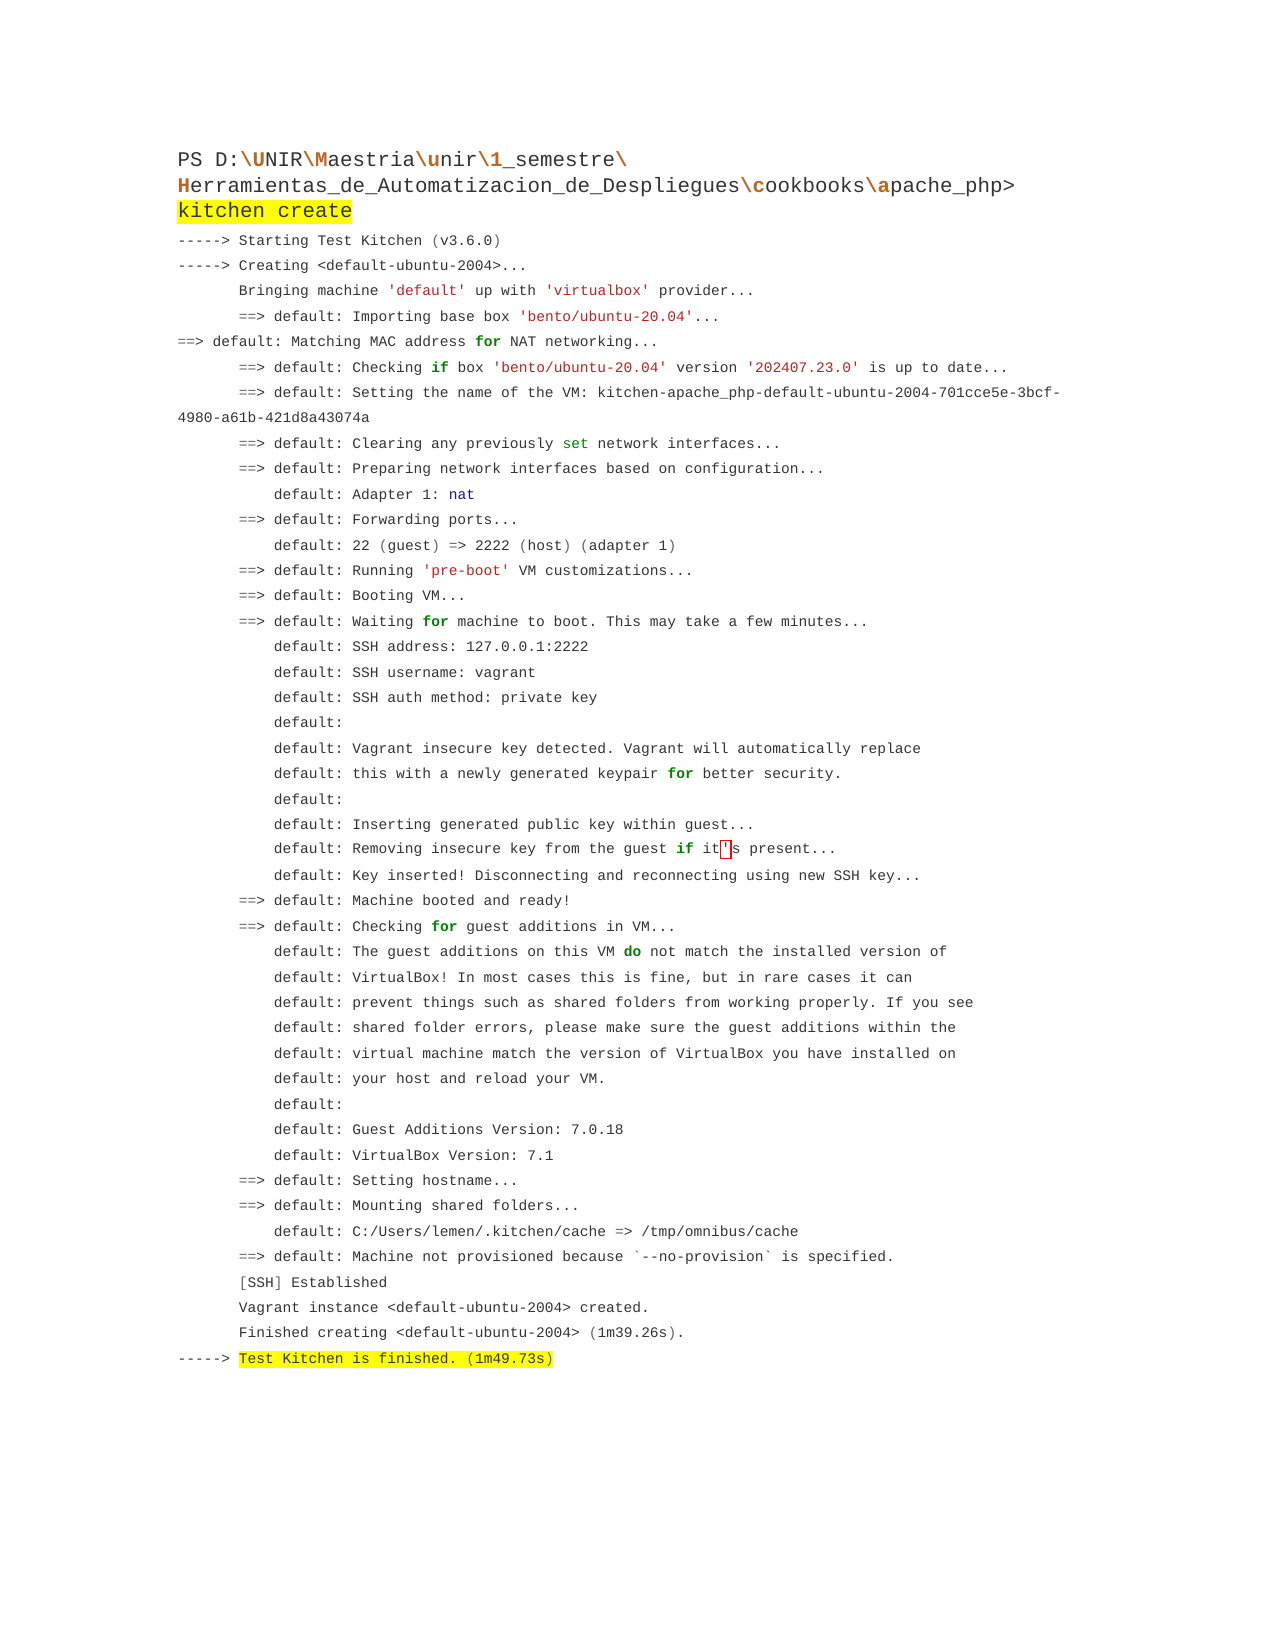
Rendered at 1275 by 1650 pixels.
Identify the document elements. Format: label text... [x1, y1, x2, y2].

text default: 22 (guest) => 2222 (host) (adapter 1) [177, 529, 1098, 554]
text ==> default: Waiting for machine to boot. This may take a few minutes... [177, 605, 1098, 631]
text default: VirtualBox Version: 7.1 [177, 1139, 1098, 1164]
text ==> default: Machine not provisioned because `--no-provision` is specified. [177, 1241, 1098, 1266]
text ==> default: Setting hostname... [177, 1164, 1098, 1190]
text default: The guest additions on this VM do not match the installed version of [177, 936, 1098, 961]
text default: [177, 707, 1098, 732]
text ==> default: Machine booted and ready! [177, 885, 1098, 910]
text default: Key inserted! Disconnecting and reconnecting using new SSH key... [177, 859, 1098, 885]
text default: VirtualBox! In most cases this is fine, but in rare cases it can [177, 961, 1098, 986]
text default: Removing insecure key from the guest if it's present... [177, 834, 1098, 859]
text ==> default: Checking for guest additions in VM... [177, 910, 1098, 936]
text default: SSH auth method: private key [177, 681, 1098, 707]
text default: prevent things such as shared folders from working properly. If you see [177, 986, 1098, 1012]
text PS D:\UNIR\Maestria\unir\1_semestre\Herramientas_de_Automatizacion_de_Despliegues\cookbooks\apache_php> kitchen create [177, 148, 1098, 224]
text -----> Test Kitchen is finished. (1m49.73s) [177, 1342, 1098, 1368]
text Finished creating <default-ubuntu-2004> (1m39.26s). [177, 1317, 1098, 1342]
text ==> default: Mounting shared folders... [177, 1190, 1098, 1215]
text ==> default: Booting VM... [177, 580, 1098, 605]
text default: Vagrant insecure key detected. Vagrant will automatically replace [177, 732, 1098, 758]
text default: Adapter 1: nat [177, 478, 1098, 503]
text -----> Starting Test Kitchen (v3.6.0) [177, 224, 1098, 249]
text -----> Creating <default-ubuntu-2004>... [177, 249, 1098, 275]
text default: SSH address: 127.0.0.1:2222 [177, 631, 1098, 656]
text default: [177, 1088, 1098, 1113]
text ==> default: Setting the name of the VM: kitchen-apache_php-default-ubuntu-2004-701cce5e-3bcf-4980-a61b-421d8a43074a [177, 376, 1098, 427]
text default: shared folder errors, please make sure the guest additions within the [177, 1012, 1098, 1037]
text ==> default: Importing base box 'bento/ubuntu-20.04'... [177, 300, 1098, 326]
text default: this with a newly generated keypair for better security. [177, 758, 1098, 783]
text default: SSH username: vagrant [177, 656, 1098, 681]
text Bringing machine 'default' up with 'virtualbox' provider... [177, 275, 1098, 300]
text ==> default: Checking if box 'bento/ubuntu-20.04' version '202407.23.0' is up to date... [177, 351, 1098, 376]
text default: your host and reload your VM. [177, 1063, 1098, 1088]
text ==> default: Running 'pre-boot' VM customizations... [177, 554, 1098, 580]
text ==> default: Forwarding ports... [177, 503, 1098, 529]
text ==> default: Clearing any previously set network interfaces... [177, 427, 1098, 453]
text [SSH] Established [177, 1266, 1098, 1291]
text Vagrant instance <default-ubuntu-2004> created. [177, 1291, 1098, 1317]
text default: Inserting generated public key within guest... [177, 808, 1098, 834]
text default: Guest Additions Version: 7.0.18 [177, 1113, 1098, 1139]
text default: C:/Users/lemen/.kitchen/cache => /tmp/omnibus/cache [177, 1215, 1098, 1241]
text ==> default: Matching MAC address for NAT networking... [177, 326, 1098, 351]
text default: virtual machine match the version of VirtualBox you have installed on [177, 1037, 1098, 1063]
text default: [177, 783, 1098, 808]
text ==> default: Preparing network interfaces based on configuration... [177, 453, 1098, 478]
